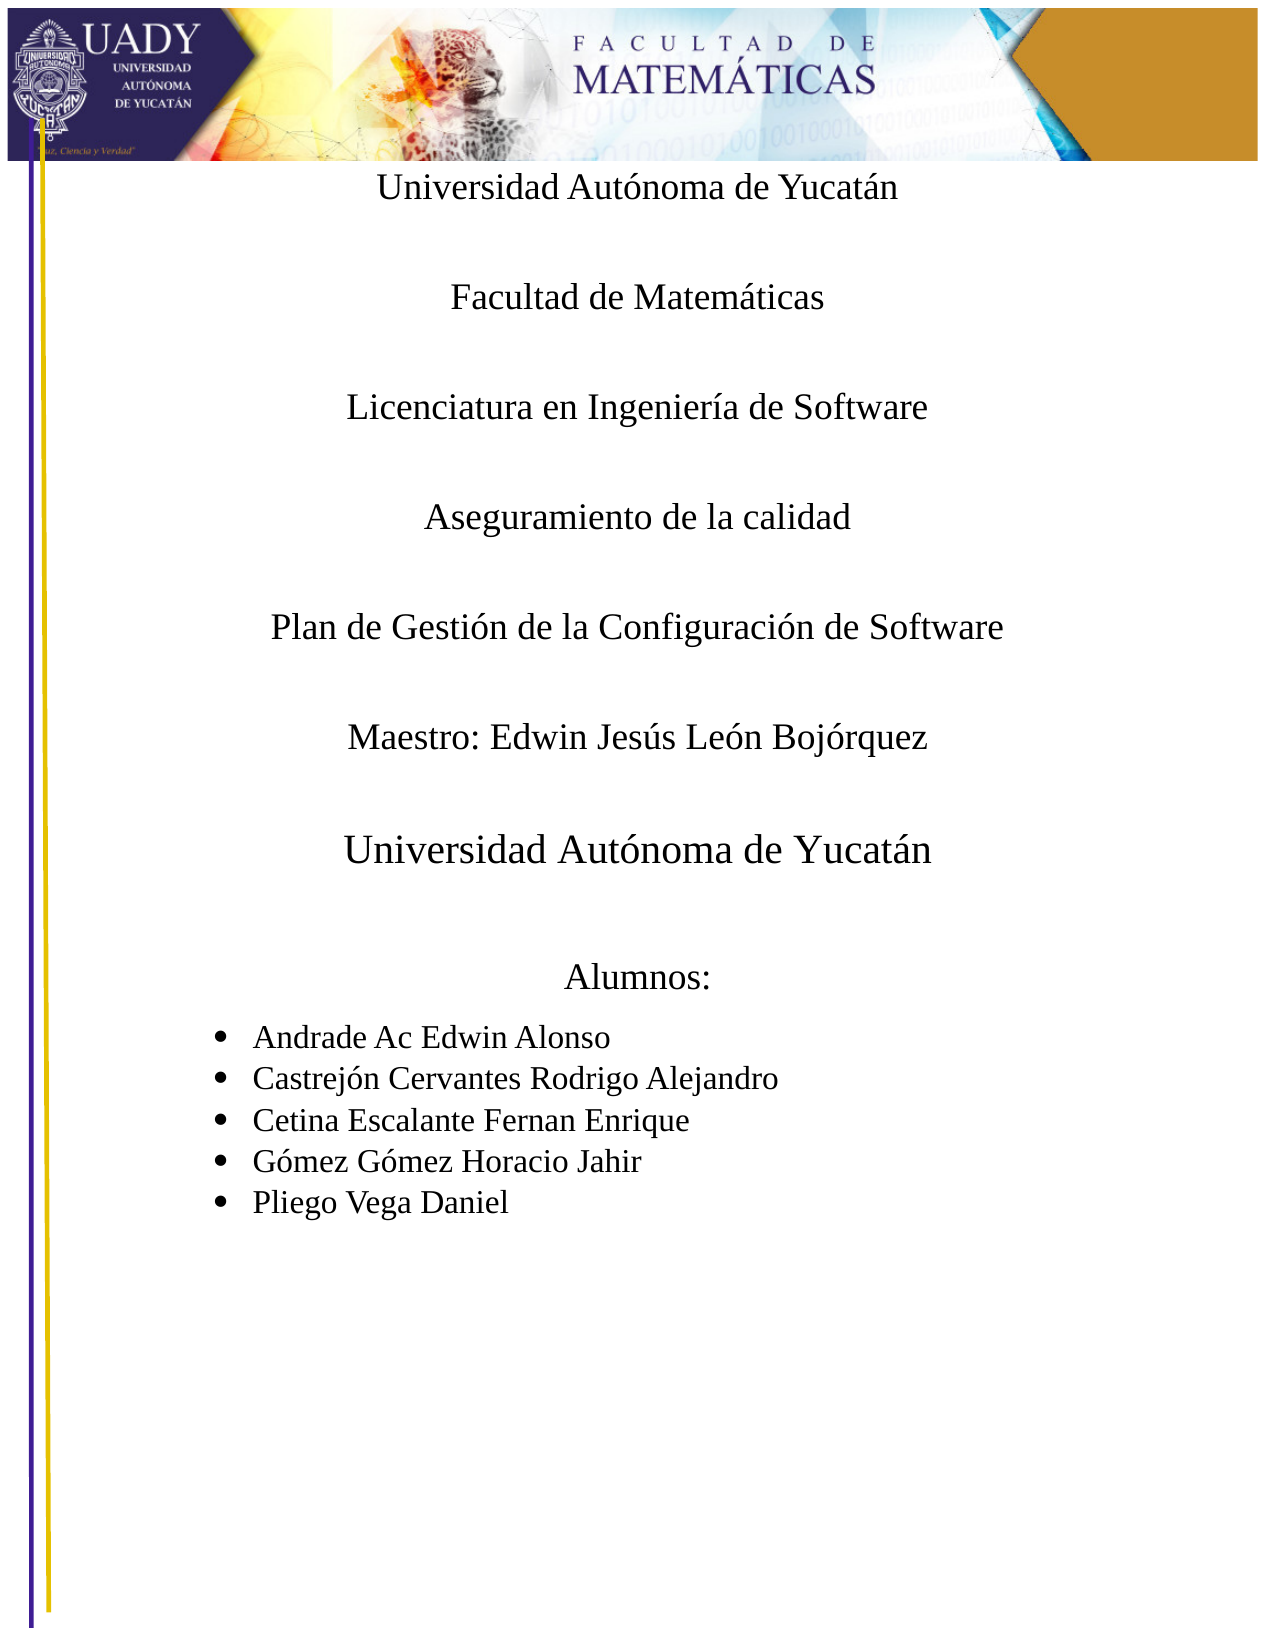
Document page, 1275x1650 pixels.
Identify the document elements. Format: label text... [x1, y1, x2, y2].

list Castrejón Cervantes Rodrigo Alejandro [215, 1059, 1098, 1097]
list Pliego Vega Daniel [215, 1183, 1098, 1221]
text Universidad Autónoma de Yucatán [177, 148, 1098, 207]
text Universidad Autónoma de Yucatán [177, 825, 1098, 873]
text Plan de Gestión de la Configuración de Software [177, 605, 1098, 648]
text Alumnos: [177, 954, 1098, 997]
text Maestro: Edwin Jesús León Bojórquez [177, 715, 1098, 758]
list Gómez Gómez Horacio Jahir [215, 1141, 1098, 1180]
text Facultad de Matemáticas [177, 274, 1098, 317]
list Andrade Ac Edwin Alonso [215, 1017, 1098, 1056]
picture [7, 8, 1258, 161]
text Aseguramiento de la calidad [177, 494, 1098, 538]
text Licenciatura en Ingeniería de Software [177, 384, 1098, 428]
list Cetina Escalante Fernan Enrique [215, 1100, 1098, 1138]
